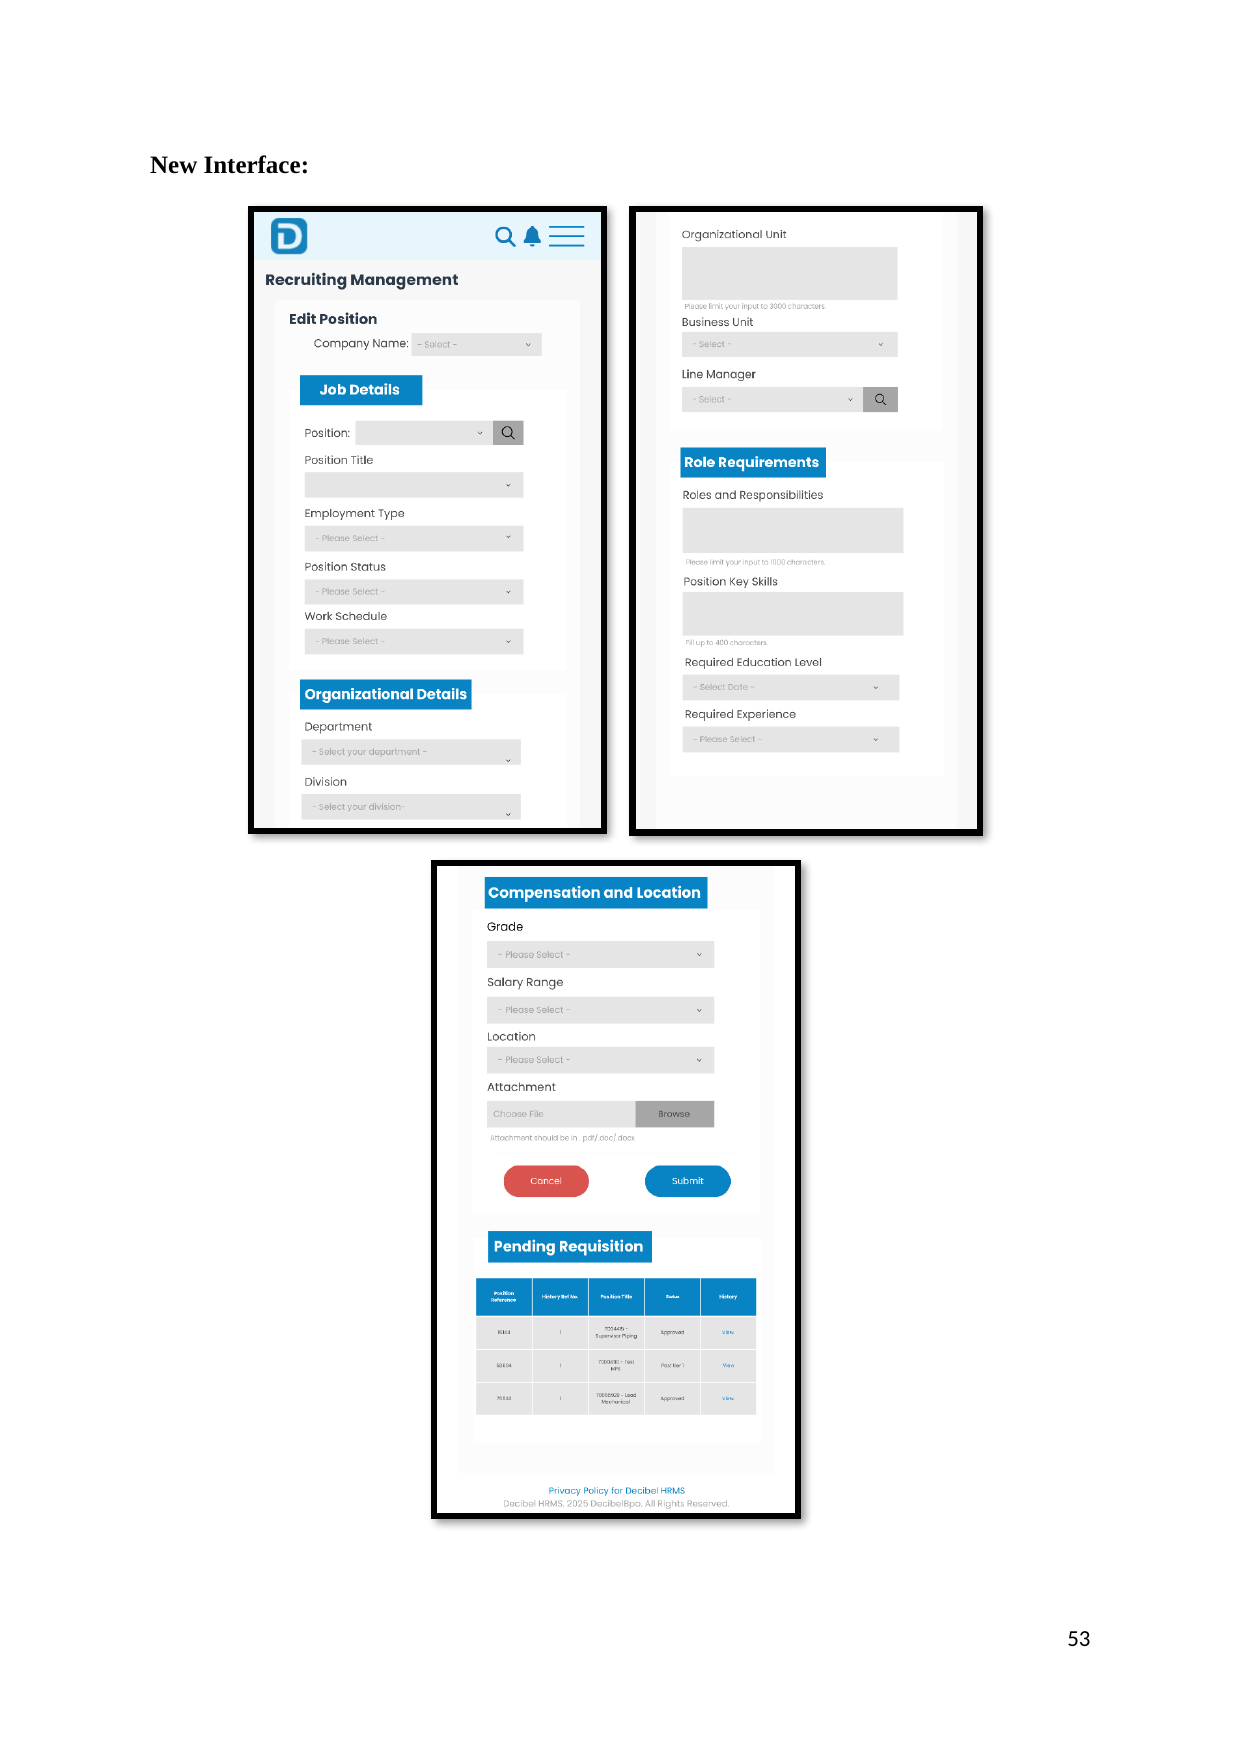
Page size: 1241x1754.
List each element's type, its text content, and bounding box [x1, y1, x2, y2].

picture [437, 866, 795, 1513]
picture [636, 212, 977, 829]
picture [254, 212, 601, 828]
text New Interface: [150, 150, 1090, 179]
